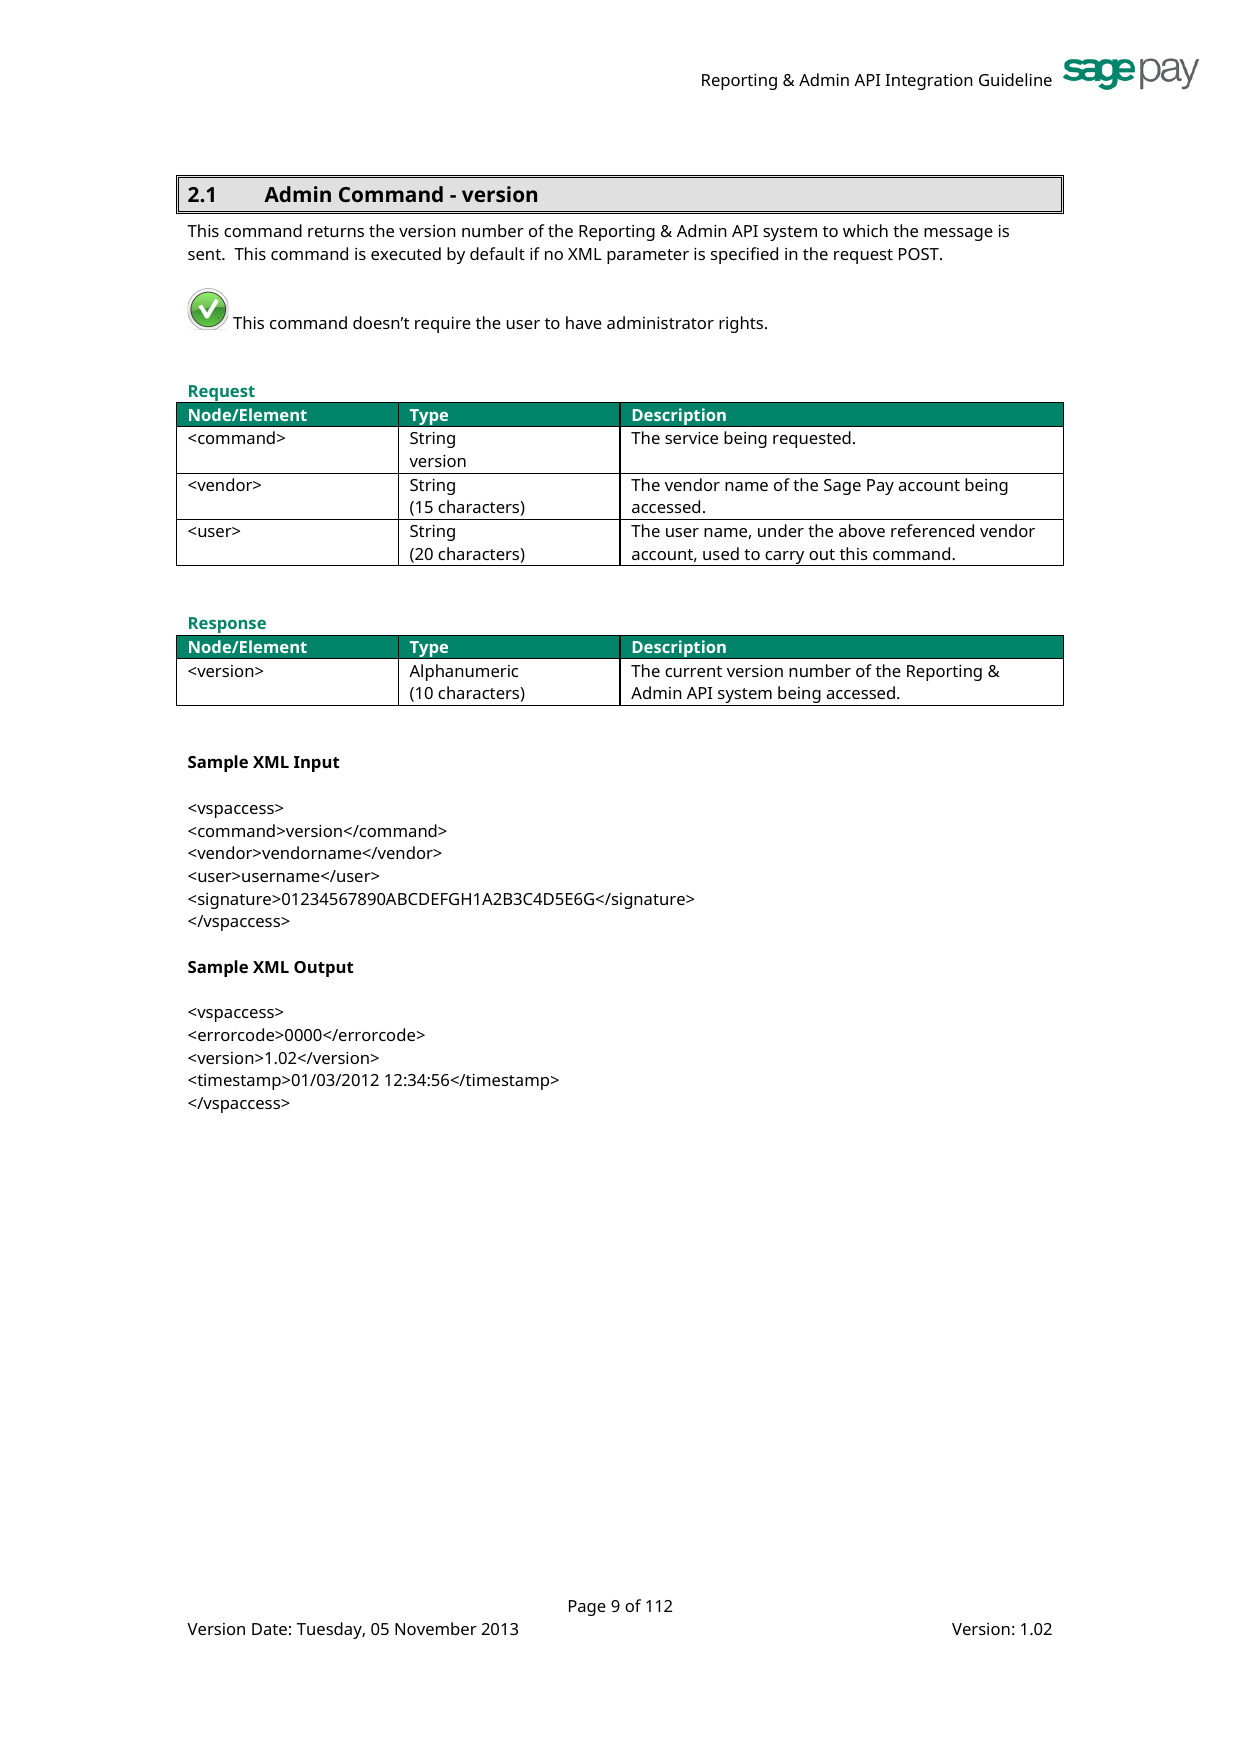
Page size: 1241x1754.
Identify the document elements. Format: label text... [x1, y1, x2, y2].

table_header Description [621, 403, 1063, 426]
text This command doesn’t require the user to have administrator rights. [187, 288, 1053, 334]
table_header Node/Element [177, 403, 398, 426]
table_cell <user> [177, 520, 398, 565]
picture [1061, 55, 1202, 93]
table_cell Alphanumeric (10 characters) [399, 659, 619, 705]
text Sample XML Output [187, 956, 1053, 978]
text <command>version</command> [187, 819, 1053, 842]
table_cell String version [399, 427, 619, 472]
text <vendor>vendorname</vendor> [187, 842, 1053, 865]
text Request [187, 379, 1053, 402]
text </vspaccess> [187, 1092, 1053, 1114]
table_cell String (20 characters) [399, 520, 619, 565]
text <signature>01234567890ABCDEFGH1A2B3C4D5E6G</signature> [187, 887, 1053, 910]
text <vspaccess> [187, 797, 1053, 819]
text Sample XML Input [187, 751, 1053, 774]
table_header Description [621, 636, 1063, 658]
table_header Type [399, 403, 619, 426]
table_cell The service being requested. [621, 427, 1063, 472]
text </vspaccess> [187, 910, 1053, 933]
text This command returns the version number of the Reporting & Admin API system to which the message is sent. This command is executed by default if no XML parameter is specified in the request POST. [187, 220, 1053, 266]
text <vspaccess> [187, 1001, 1053, 1024]
table_cell The current version number of the Reporting & Admin API system being accessed. [621, 659, 1063, 705]
table_cell <vendor> [177, 474, 398, 519]
text <errorcode>0000</errorcode> [187, 1024, 1053, 1046]
table_cell <command> [177, 427, 398, 472]
picture [187, 288, 229, 330]
text <user>username</user> [187, 865, 1053, 887]
text <version>1.02</version> [187, 1046, 1053, 1069]
table_cell <version> [177, 659, 398, 705]
table_cell The vendor name of the Sage Pay account being accessed. [621, 474, 1063, 519]
table_header Node/Element [177, 636, 398, 658]
text Response [187, 612, 1053, 634]
table_header Type [399, 636, 619, 658]
text <timestamp>01/03/2012 12:34:56</timestamp> [187, 1069, 1053, 1092]
table_cell The user name, under the above referenced vendor account, used to carry out this command. [621, 520, 1063, 565]
table_cell String (15 characters) [399, 474, 619, 519]
